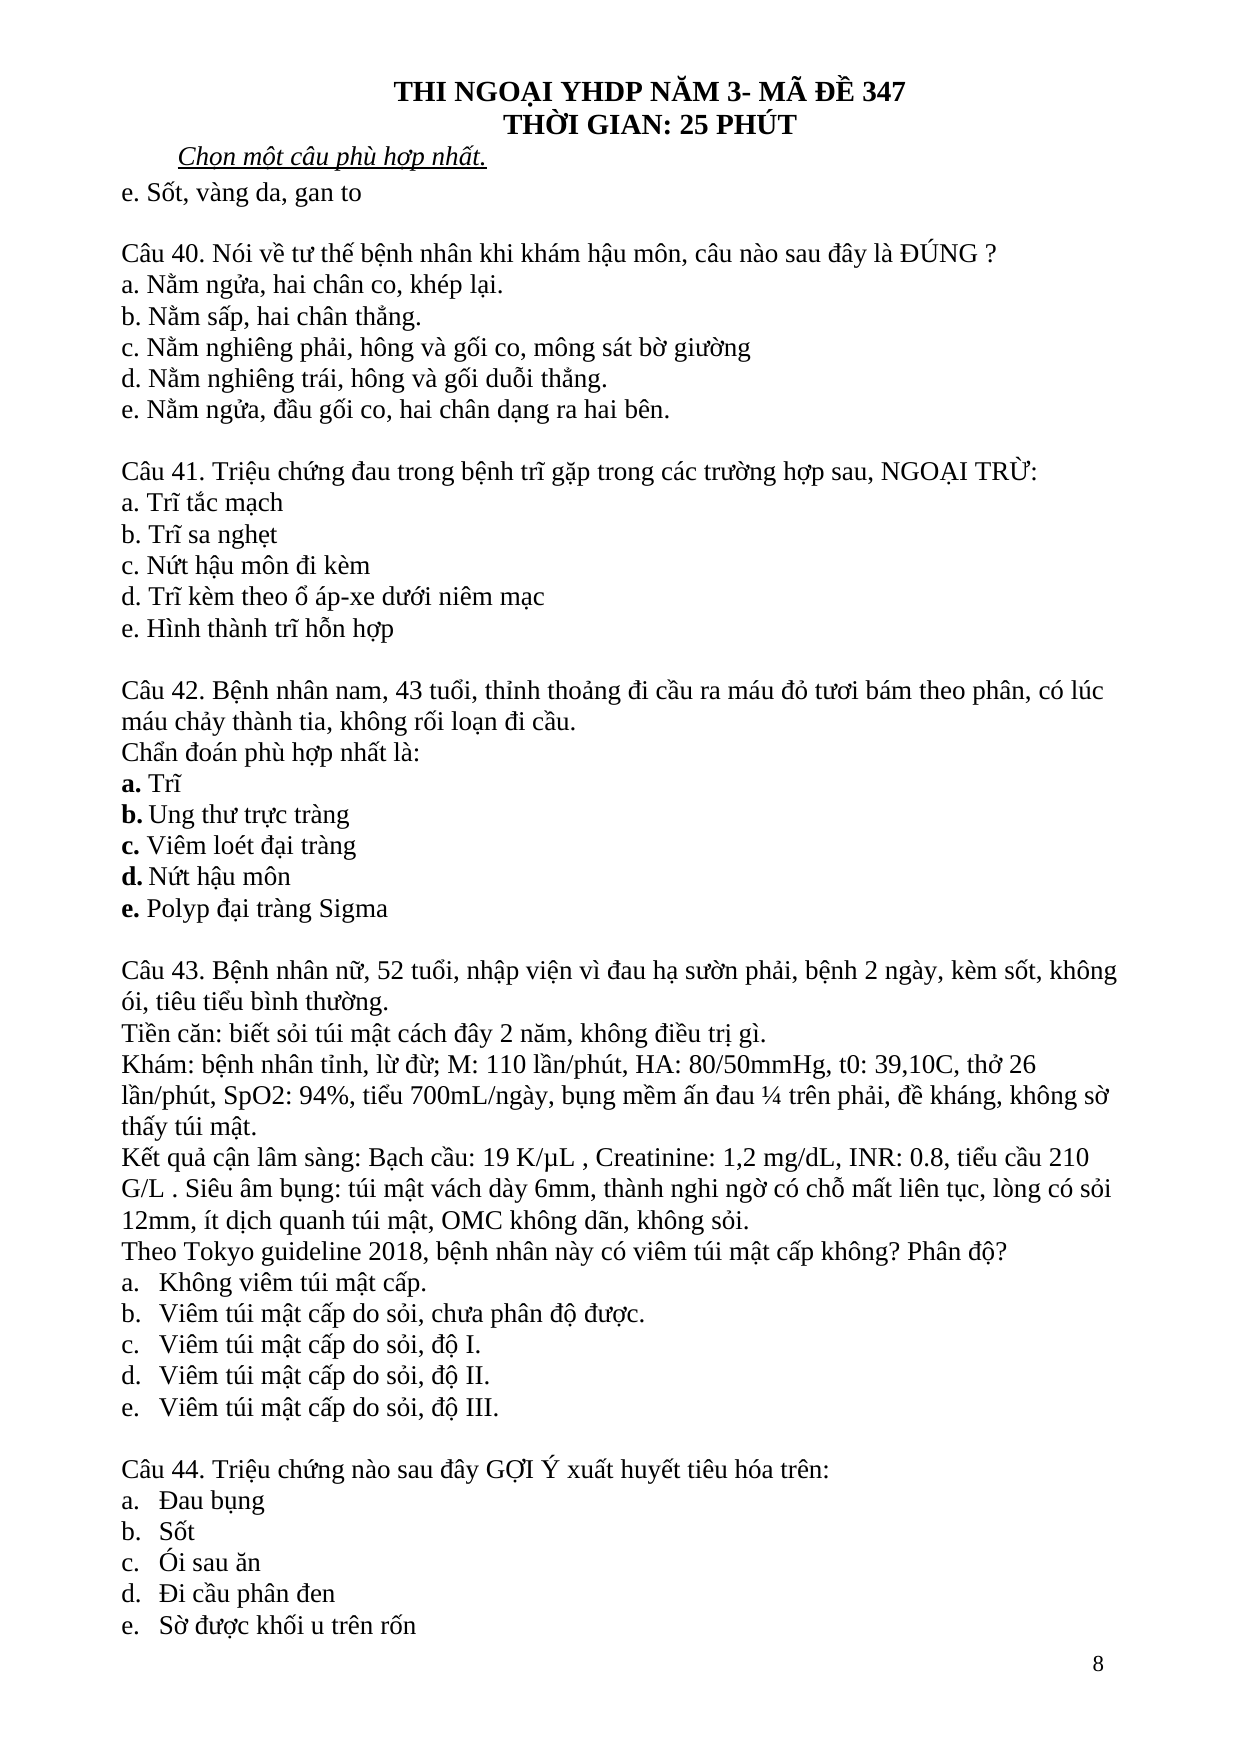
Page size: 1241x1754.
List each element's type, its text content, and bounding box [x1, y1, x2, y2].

list Nằm ngửa, hai chân co, khép lại. [121, 269, 1134, 300]
list Đau bụng [121, 1484, 1134, 1515]
text Câu 42. Bệnh nhân nam, 43 tuổi, thỉnh thoảng đi cầu ra máu đỏ tươi bám theo phân, có lúc máu chảy thành tia, không rối loạn đi cầu. [121, 674, 1134, 736]
subtitle Đi cầu phân đen [121, 1578, 1134, 1609]
text Câu 41. Triệu chứng đau trong bệnh trĩ gặp trong các trường hợp sau, NGOẠI TRỪ: [121, 456, 1134, 487]
text Khám: bệnh nhân tỉnh, lừ đừ; M: 110 lần/phút, HA: 80/50mmHg, t0: 39,10C, thở 26 lần/phút, SpO2: 94%, tiểu 700mL/ngày, bụng mềm ấn đau ¼ trên phải, đề kháng, không sờ thấy túi mật. [121, 1048, 1111, 1141]
text Câu 44. Triệu chứng nào sau đây GỢI Ý xuất huyết tiêu hóa trên: [121, 1453, 1134, 1484]
list Nằm sấp, hai chân thẳng. [121, 300, 1134, 331]
text Tiền căn: biết sỏi túi mật cách đây 2 năm, không điều trị gì. [121, 1017, 1134, 1048]
subtitle Trĩ [121, 767, 1134, 798]
list Sờ được khối u trên rốn [121, 1609, 1134, 1640]
list Nứt hậu môn đi kèm [121, 549, 1134, 580]
text Chẩn đoán phù hợp nhất là: [121, 736, 1134, 767]
text Câu 43. Bệnh nhân nữ, 52 tuổi, nhập viện vì đau hạ sườn phải, bệnh 2 ngày, kèm sốt, không ói, tiêu tiểu bình thường. [121, 954, 1119, 1017]
list Viêm túi mật cấp do sỏi, chưa phân độ được. [121, 1297, 1134, 1328]
list Trĩ sa nghẹt [121, 518, 1134, 549]
list Viêm túi mật cấp do sỏi, độ I. [121, 1329, 1134, 1360]
text Theo Tokyo guideline 2018, bệnh nhân này có viêm túi mật cấp không? Phân độ? [121, 1235, 1134, 1266]
list Nằm nghiêng phải, hông và gối co, mông sát bờ giường [121, 331, 1134, 362]
list Viêm loét đại tràng [121, 830, 1134, 861]
list Sốt [121, 1515, 1134, 1546]
list Trĩ kèm theo ổ áp-xe dưới niêm mạc [121, 581, 1134, 612]
subtitle Viêm túi mật cấp do sỏi, độ III. [121, 1391, 1134, 1422]
list Nứt hậu môn [121, 861, 1134, 892]
subtitle Hình thành trĩ hỗn hợp [121, 612, 1134, 643]
list Không viêm túi mật cấp. [121, 1266, 1134, 1297]
list Polyp đại tràng Sigma [121, 892, 1134, 923]
text Câu 40. Nói về tư thế bệnh nhân khi khám hậu môn, câu nào sau đây là ĐÚNG ? [121, 238, 1134, 269]
list Ói sau ăn [121, 1547, 1134, 1578]
list Ung thư trực tràng [121, 799, 1134, 830]
list Trĩ tắc mạch [121, 487, 1134, 518]
list Sốt, vàng da, gan to [121, 176, 1134, 207]
text Kết quả cận lâm sàng: Bạch cầu: 19 K/µL , Creatinine: 1,2 mg/dL, INR: 0.8, tiểu cầu 210 G/L . Siêu âm bụng: túi mật vách dày 6mm, thành nghi ngờ có chỗ mất liên tục, lòng có sỏi 12mm, ít dịch quanh túi mật, OMC không dãn, không sỏi. [121, 1141, 1114, 1235]
list Viêm túi mật cấp do sỏi, độ II. [121, 1360, 1134, 1391]
list Nằm nghiêng trái, hông và gối duỗi thẳng. [121, 362, 1134, 393]
subtitle Nằm ngửa, đầu gối co, hai chân dạng ra hai bên. [121, 394, 1134, 425]
